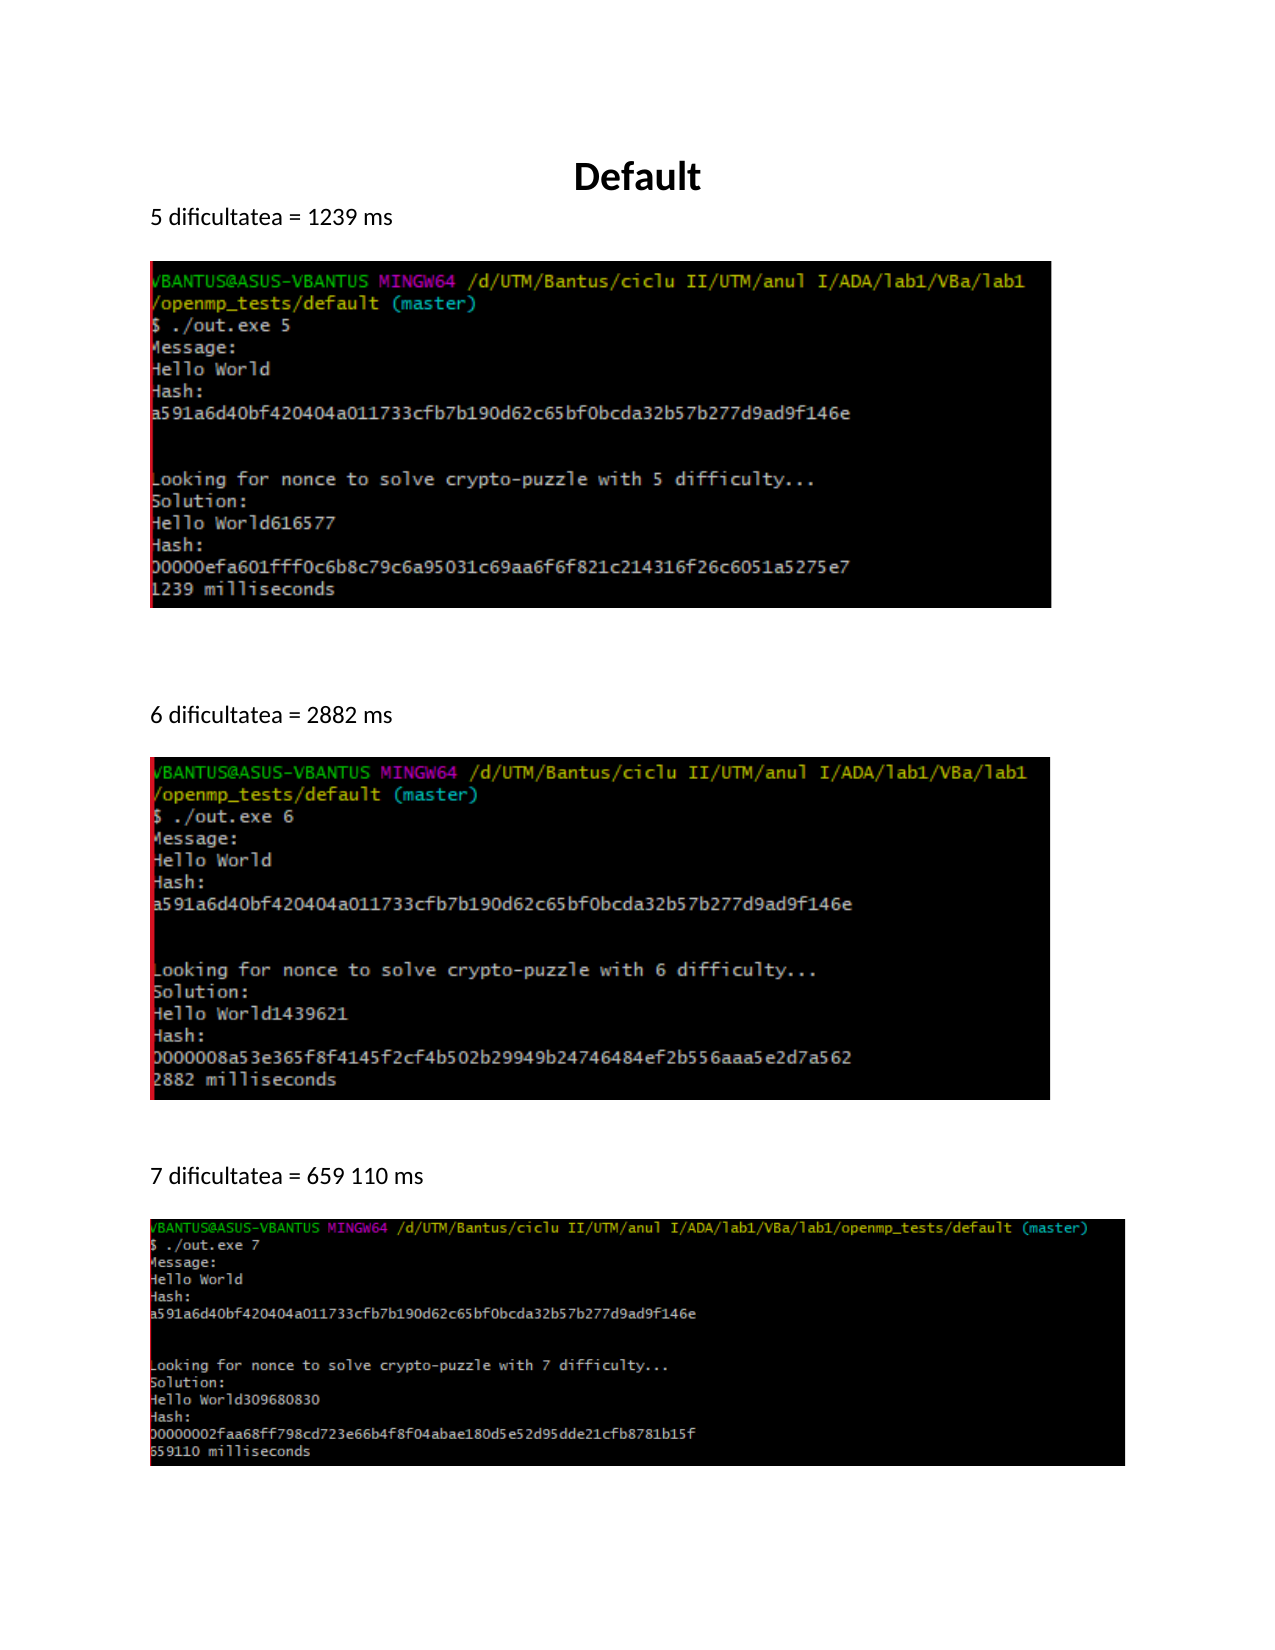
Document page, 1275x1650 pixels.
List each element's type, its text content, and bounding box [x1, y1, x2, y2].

text 6 dificultatea = 2882 ms [150, 699, 1125, 757]
picture [150, 261, 1052, 608]
text 7 dificultatea = 659 110 ms [150, 1161, 1125, 1219]
text Default [150, 150, 1125, 201]
picture [150, 757, 1050, 1100]
picture [150, 1219, 1125, 1466]
